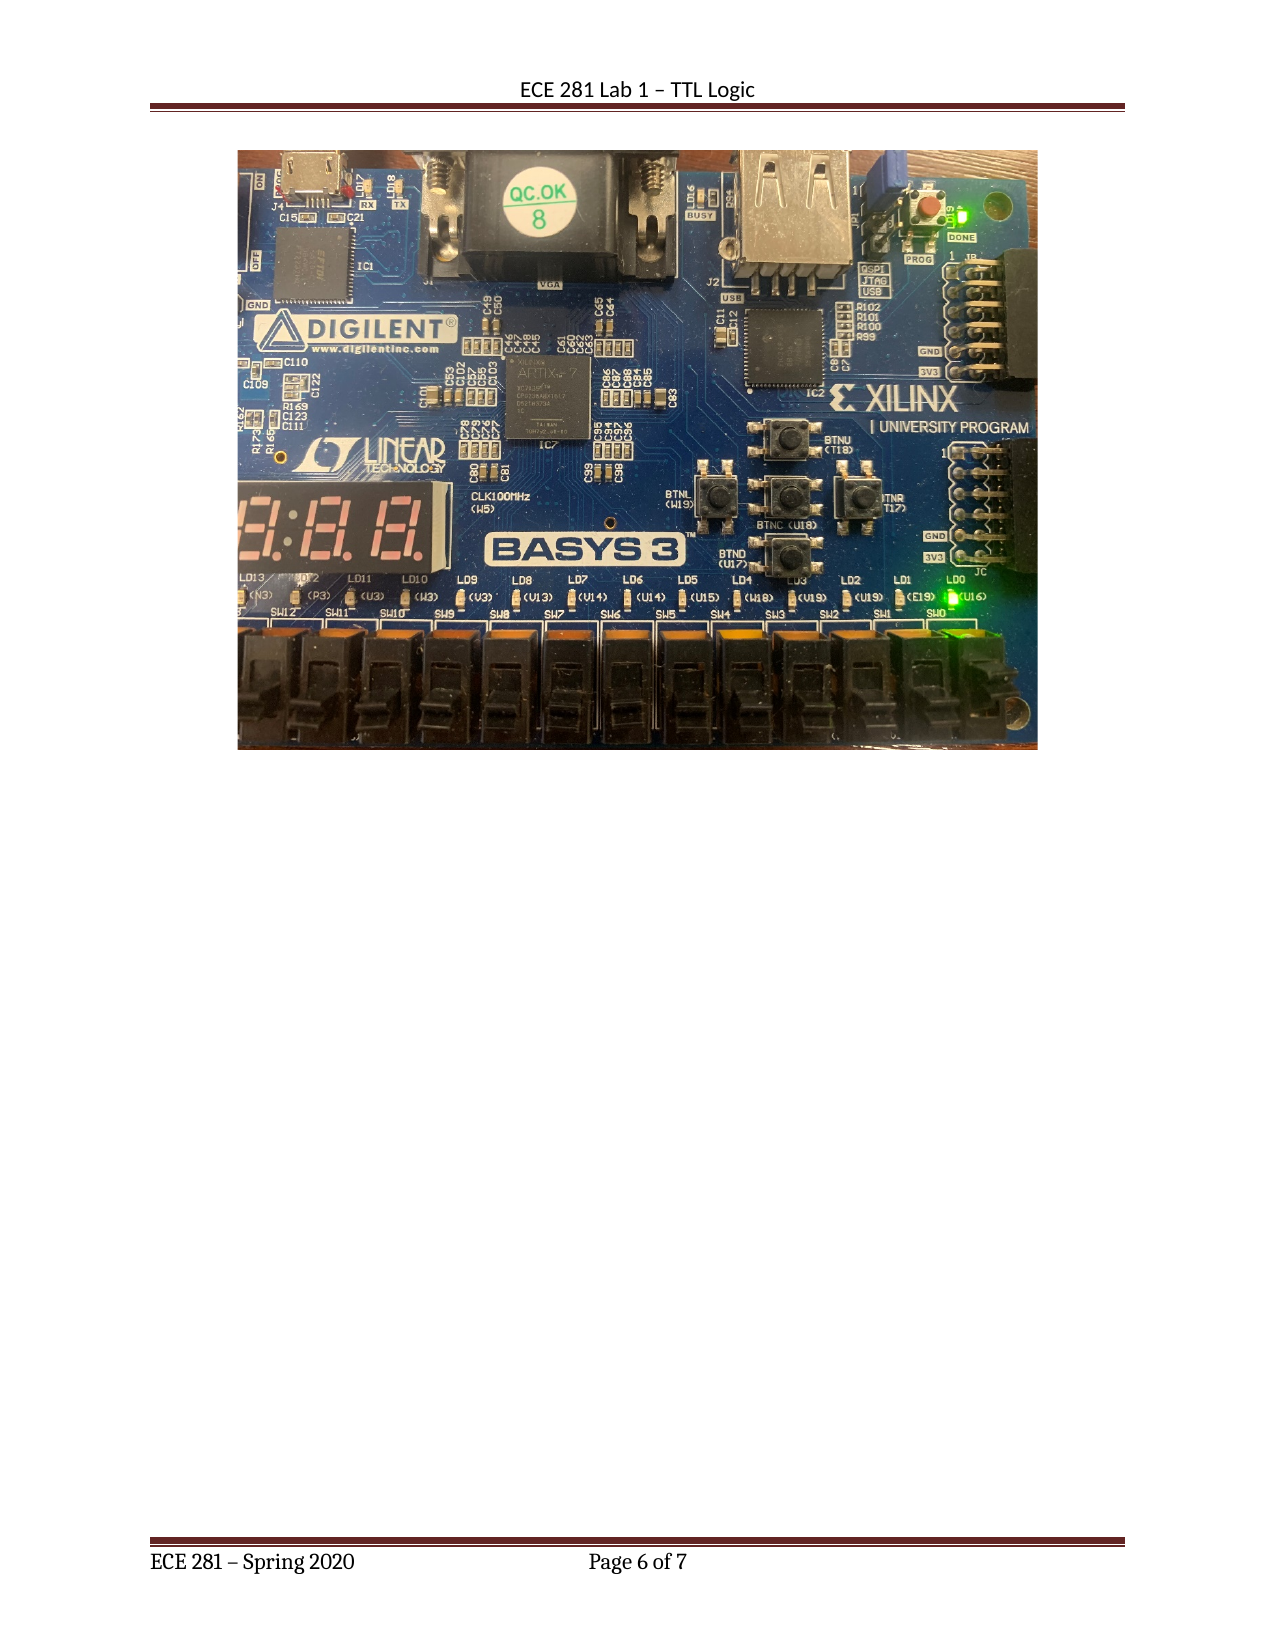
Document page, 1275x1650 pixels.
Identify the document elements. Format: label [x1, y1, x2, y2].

picture [237, 150, 1038, 750]
